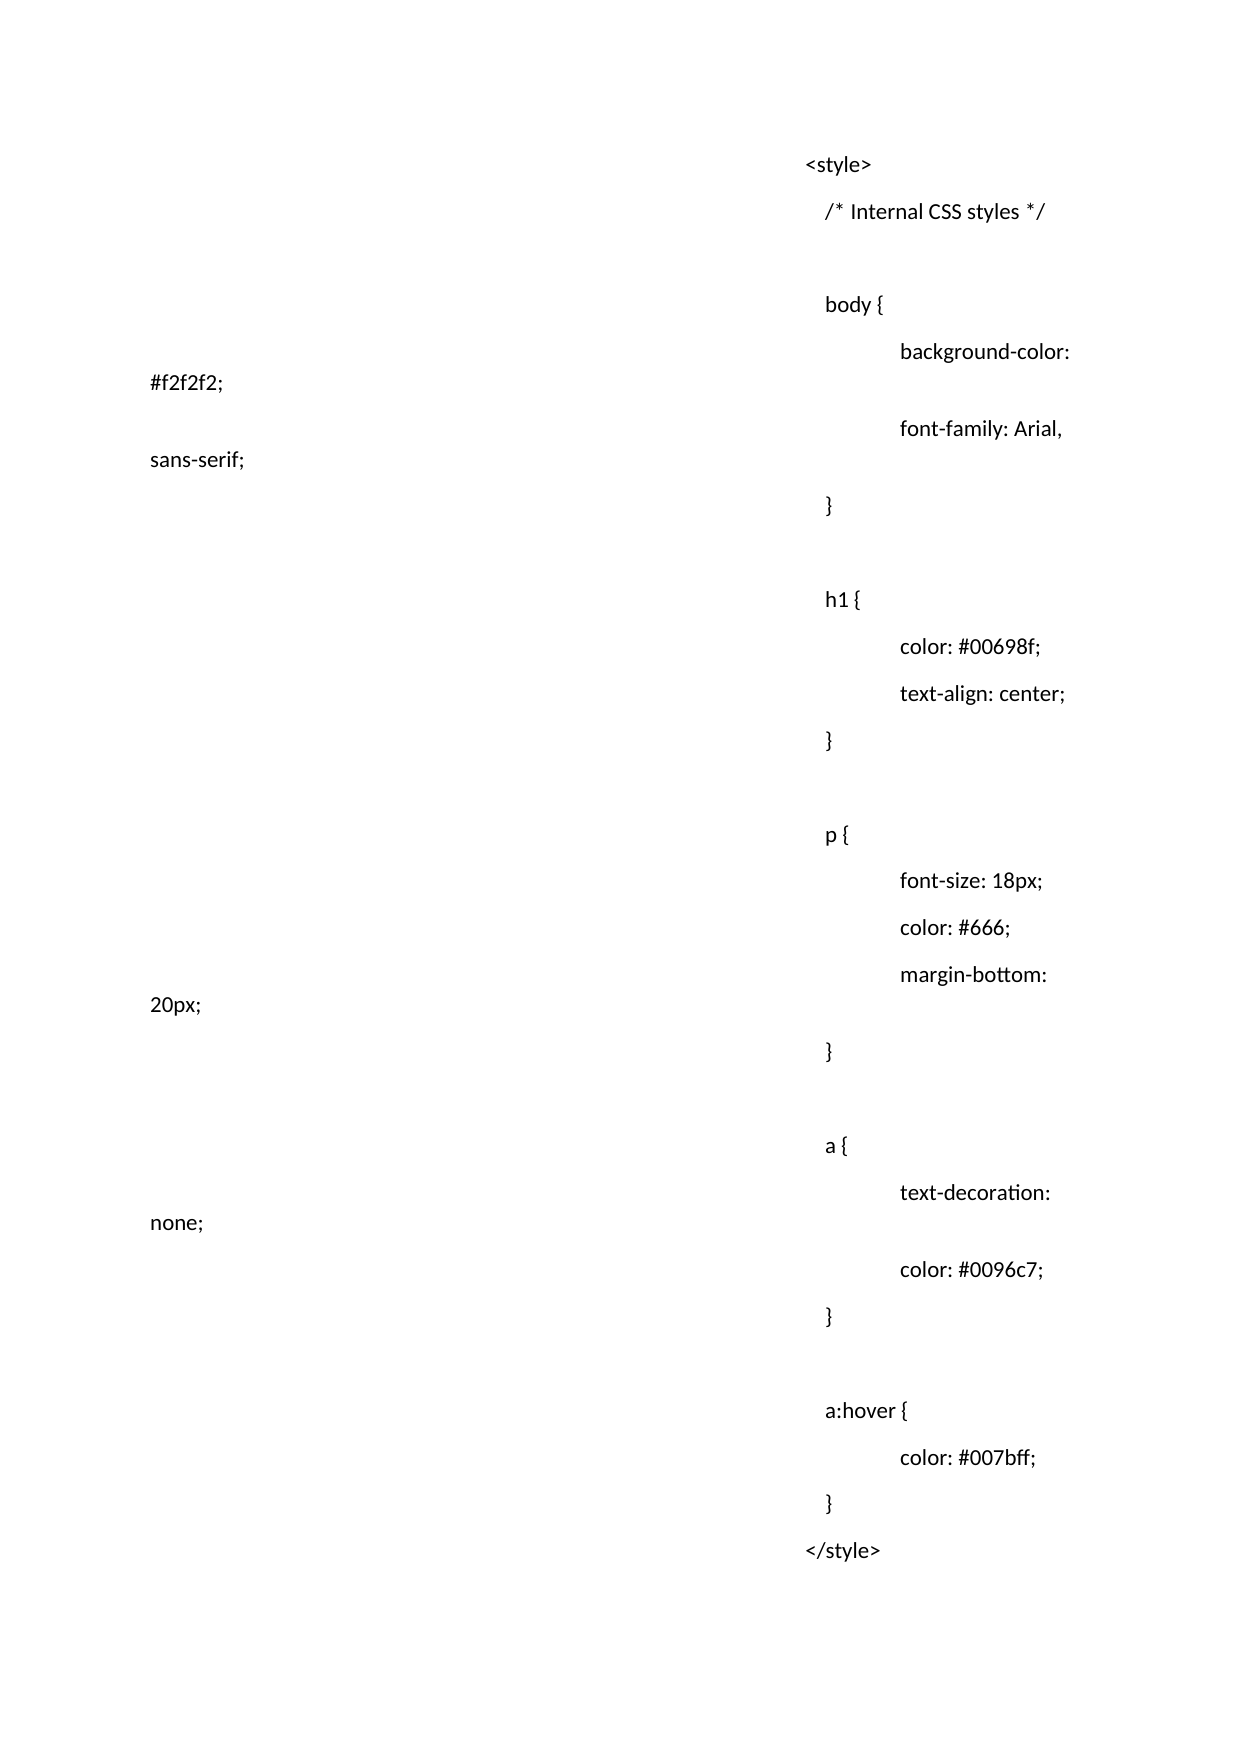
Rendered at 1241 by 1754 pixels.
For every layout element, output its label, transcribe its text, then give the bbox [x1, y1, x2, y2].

text h1 { [150, 585, 1090, 613]
text font-size: 18px; [150, 867, 1090, 895]
text color: #0096c7; [150, 1255, 1090, 1283]
text color: #00698f; [150, 632, 1090, 660]
text } [150, 1037, 1090, 1066]
text text-decoration: none; [150, 1178, 1090, 1236]
text <style> [150, 150, 1090, 178]
text a:hover { [150, 1396, 1090, 1424]
text /* Internal CSS styles */ [150, 197, 1090, 225]
text color: #007bff; [150, 1443, 1090, 1471]
text color: #666; [150, 913, 1090, 942]
text font-family: Arial, sans-serif; [150, 414, 1090, 473]
text } [150, 1302, 1090, 1330]
text </style> [150, 1536, 1090, 1564]
text p { [150, 820, 1090, 848]
text } [150, 1489, 1090, 1518]
text body { [150, 291, 1090, 319]
text } [150, 726, 1090, 754]
text background-color: #f2f2f2; [150, 337, 1090, 396]
text text-align: center; [150, 679, 1090, 707]
text } [150, 492, 1090, 520]
text a { [150, 1131, 1090, 1159]
text margin-bottom: 20px; [150, 960, 1090, 1019]
